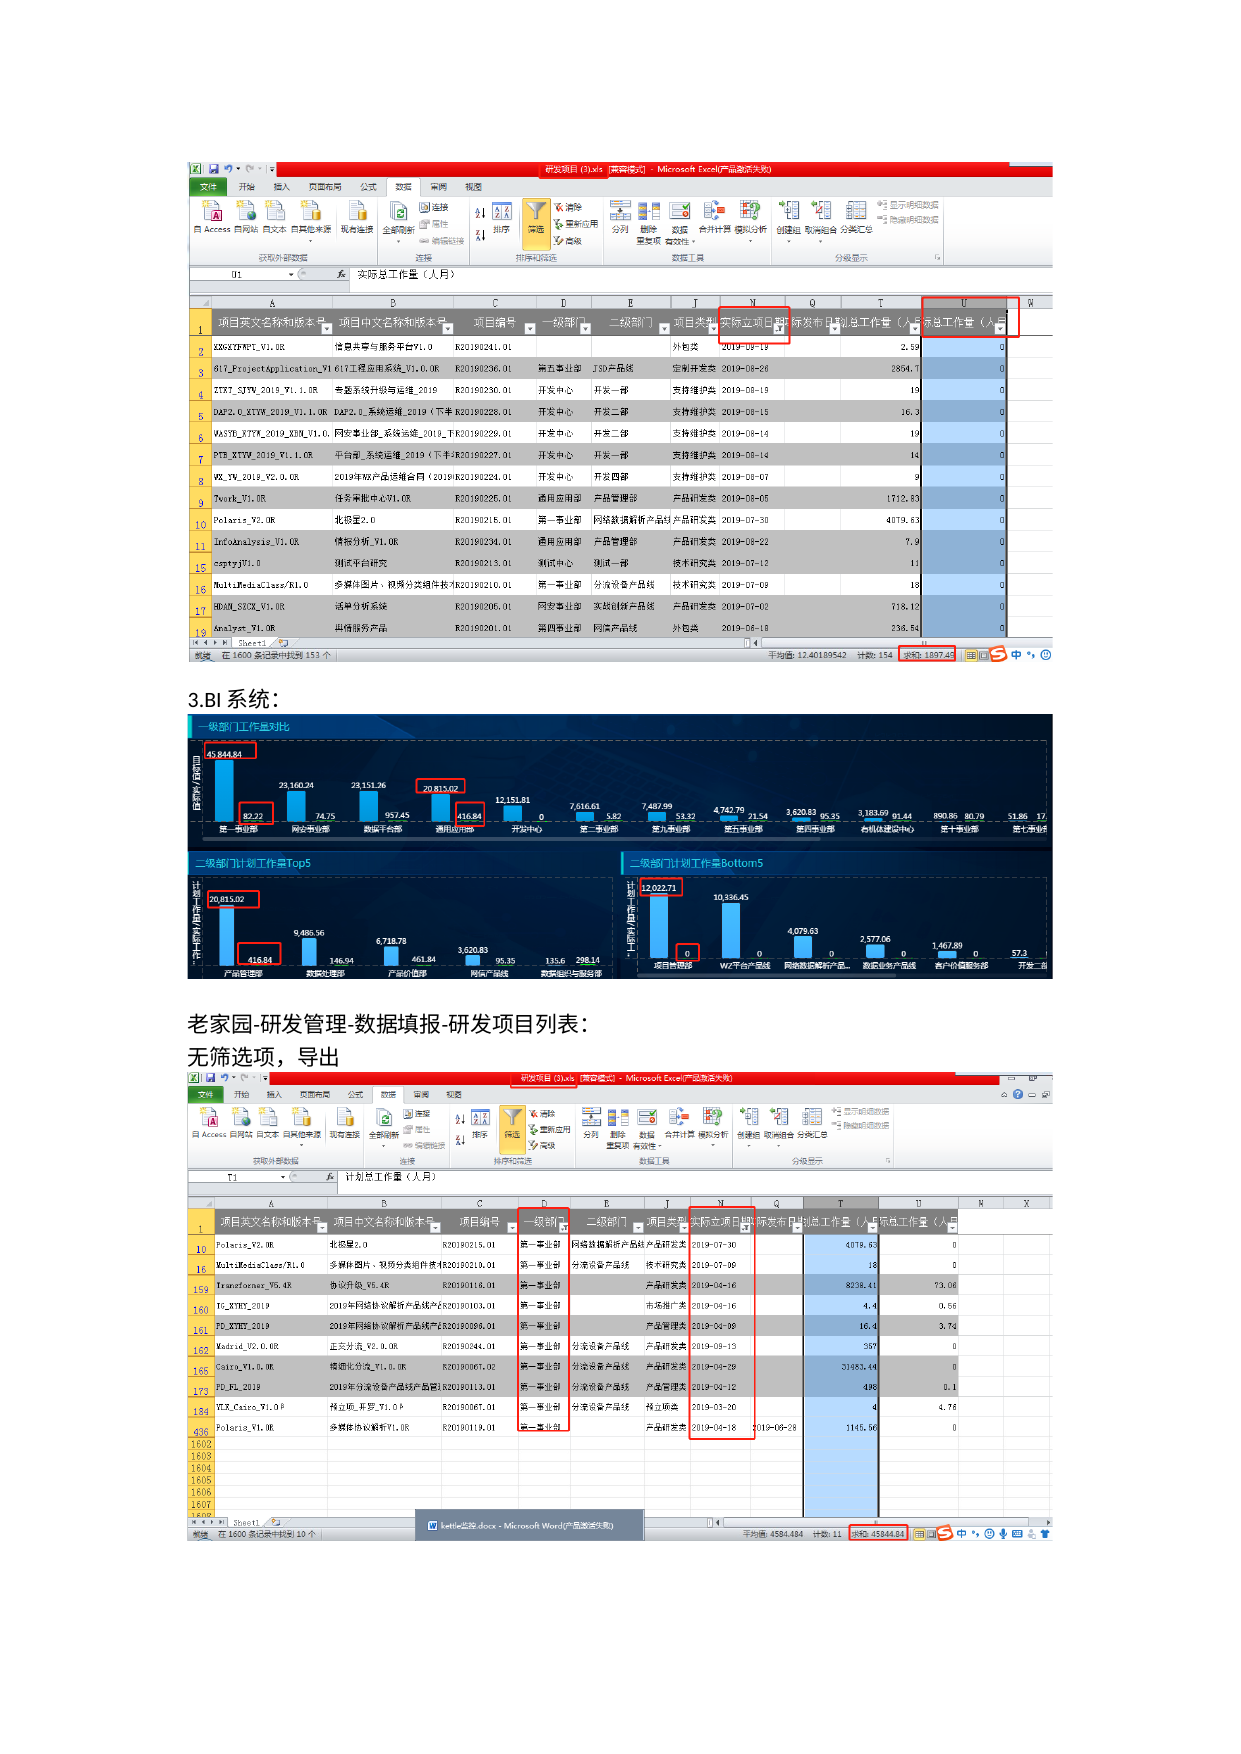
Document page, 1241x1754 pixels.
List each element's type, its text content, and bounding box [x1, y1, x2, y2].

text 无筛选项，导出 [187, 1039, 1053, 1072]
text 3.BI系统： [187, 682, 1053, 714]
picture [187, 714, 1053, 979]
picture [187, 162, 1053, 662]
picture [187, 1072, 1053, 1541]
text 老家园-研发管理-数据填报-研发项目列表： [187, 1007, 1053, 1039]
